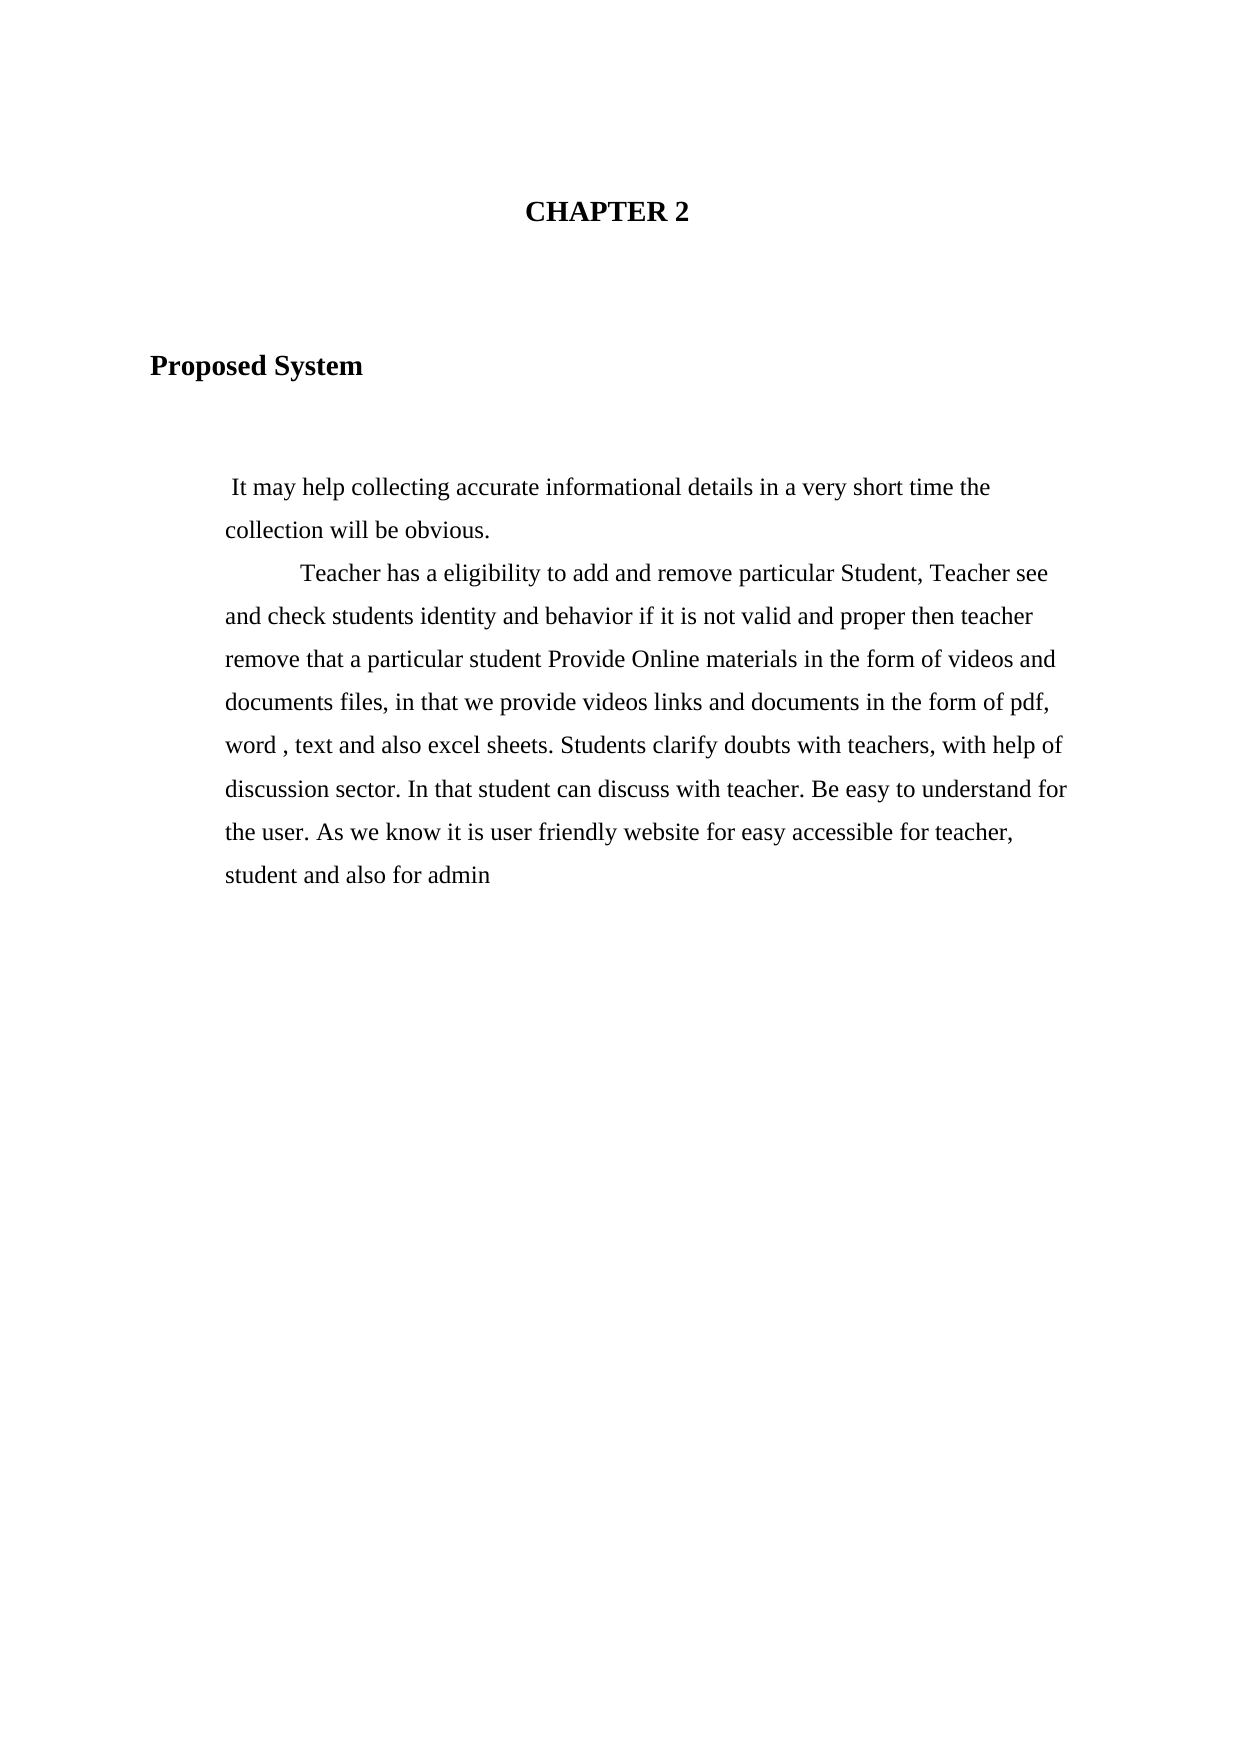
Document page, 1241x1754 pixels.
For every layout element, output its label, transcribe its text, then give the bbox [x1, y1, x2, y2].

text It may help collecting accurate informational details in a very short time the collection will be obvious. [225, 472, 1090, 544]
text CHAPTER 2 [450, 194, 1090, 227]
text Proposed System [150, 348, 1090, 381]
text Teacher has a eligibility to add and remove particular Student, Teacher see and check students identity and behavior if it is not valid and proper then teacher remove that a particular student Provide Online materials in the form of videos and documents files, in that we provide videos links and documents in the form of pdf, word , text and also excel sheets. Students clarify doubts with teachers, with help of discussion sector. In that student can discuss with teacher. Be easy to understand for the user. As we know it is user friendly website for easy accessible for teacher, student and also for admin [225, 558, 1090, 889]
